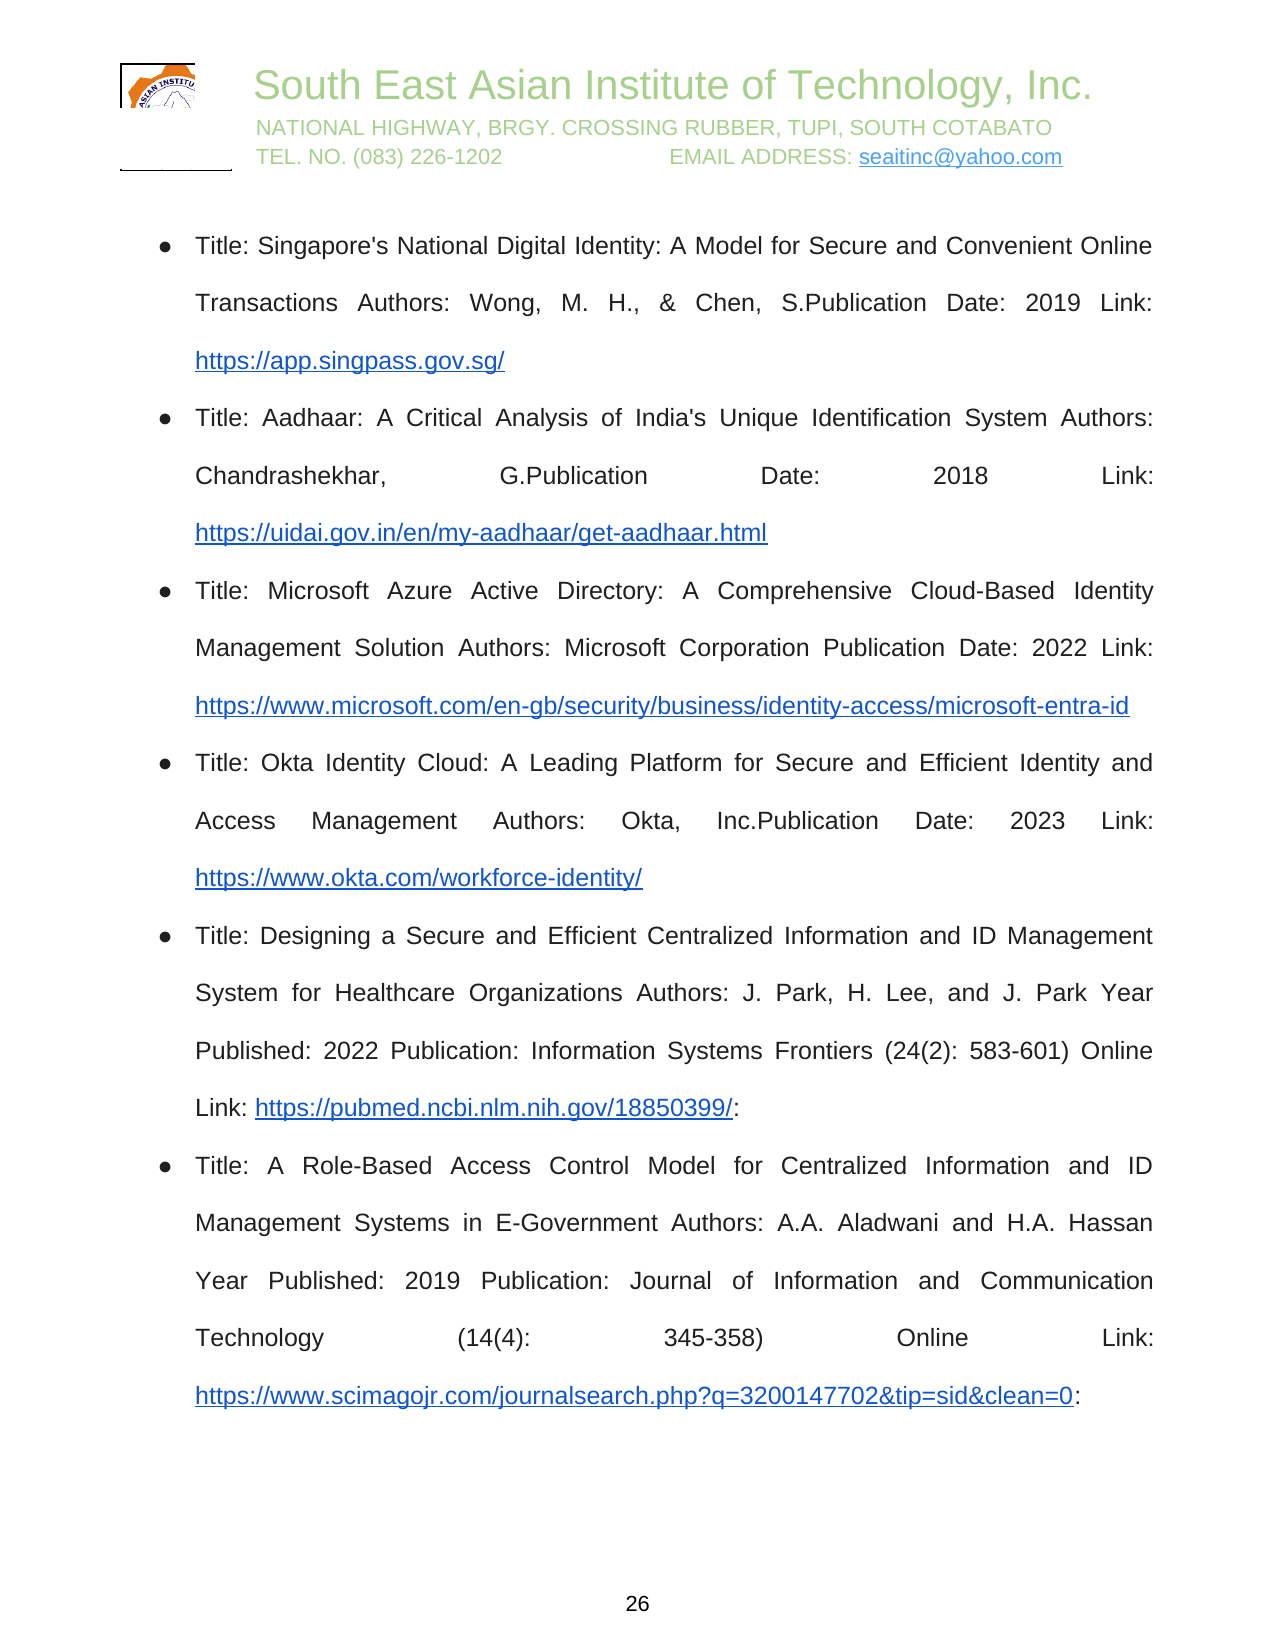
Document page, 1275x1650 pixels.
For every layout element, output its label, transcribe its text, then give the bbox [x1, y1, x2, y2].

picture [122, 65, 195, 108]
list Title: Aadhaar: A Critical Analysis of India's Unique Identification System Authors: Chandrashekhar, G.Publication Date: 2018 Link: https://uidai.gov.in/en/my-aadhaar/get-aadhaar.html [157, 403, 1155, 547]
list Title: Singapore's National Digital Identity: A Model for Secure and Convenient Online Transactions Authors: Wong, M. H., & Chen, S.Publication Date: 2019 Link: https://app.singpass.gov.sg/ [157, 231, 1155, 375]
list Title: Designing a Secure and Efficient Centralized Information and ID Management System for Healthcare Organizations Authors: J. Park, H. Lee, and J. Park Year Published: 2022 Publication: Information Systems Frontiers (24(2): 583-601) Online Link: https://pubmed.ncbi.nlm.nih.gov/18850399/: [157, 921, 1155, 1122]
list Title: A Role-Based Access Control Model for Centralized Information and ID Management Systems in E-Government Authors: A.A. Aladwani and H.A. Hassan Year Published: 2019 Publication: Journal of Information and Communication Technology (14(4): 345-358) Online Link: https://www.scimagojr.com/journalsearch.php?q=3200147702&tip=sid&clean=0: [157, 1151, 1155, 1410]
list Title: Microsoft Azure Active Directory: A Comprehensive Cloud-Based Identity Management Solution Authors: Microsoft Corporation Publication Date: 2022 Link: https://www.microsoft.com/en-gb/security/business/identity-access/microsoft-entra-id [157, 576, 1155, 720]
list Title: Okta Identity Cloud: A Leading Platform for Secure and Efficient Identity and Access Management Authors: Okta, Inc.Publication Date: 2023 Link: https://www.okta.com/workforce-identity/ [157, 748, 1155, 892]
